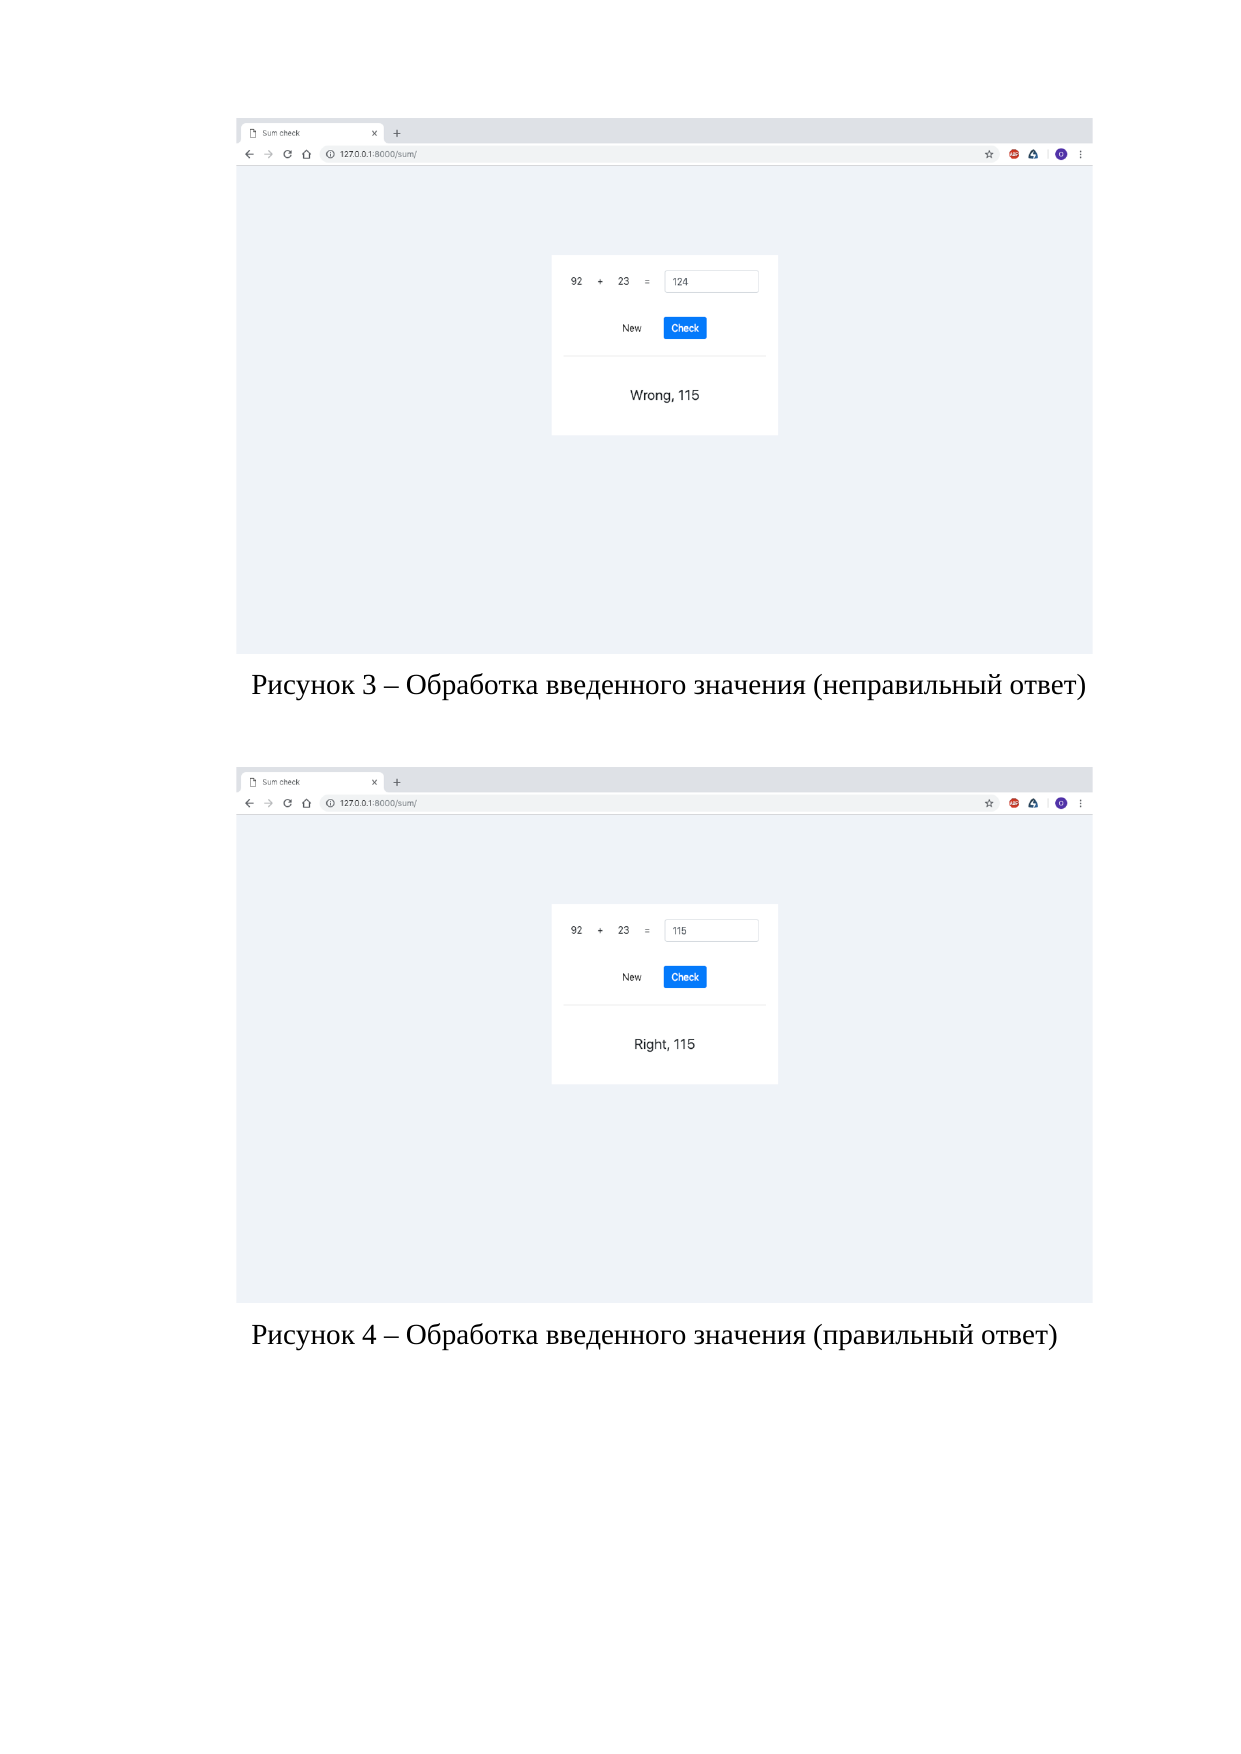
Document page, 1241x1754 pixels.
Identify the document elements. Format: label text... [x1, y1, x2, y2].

picture [236, 767, 1093, 1303]
picture [236, 118, 1093, 654]
text Рисунок 4 – Обработка введенного значения (правильный ответ) [177, 1317, 1152, 1351]
text Рисунок 3 – Обработка введенного значения (неправильный ответ) [177, 667, 1152, 701]
